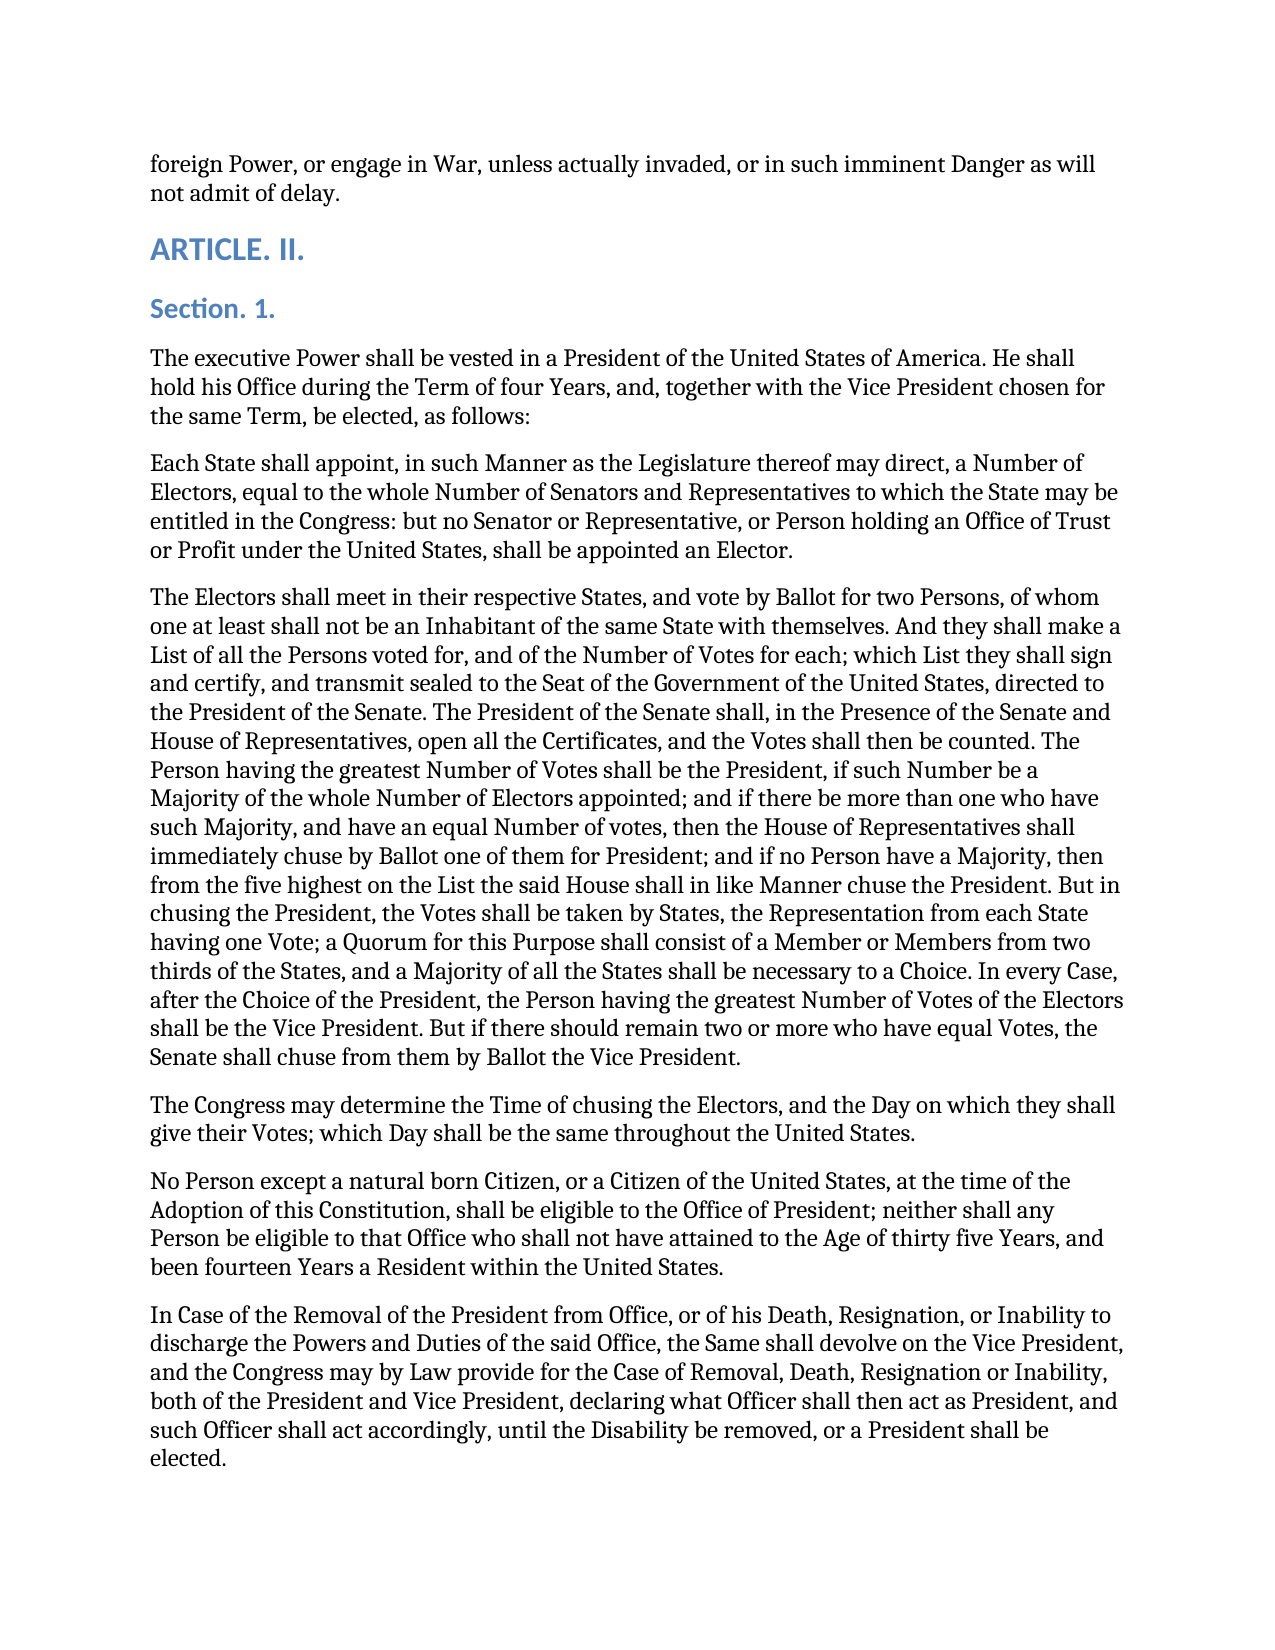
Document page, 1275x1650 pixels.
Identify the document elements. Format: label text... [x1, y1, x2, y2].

text The executive Power shall be vested in a President of the United States of America. He shall hold his Office during the Term of four Years, and, together with the Vice President chosen for the same Term, be elected, as follows: [150, 344, 1125, 431]
subtitle Section. 1. [150, 290, 1125, 326]
text No Person except a natural born Citizen, or a Citizen of the United States, at the time of the Adoption of this Constitution, shall be eligible to the Office of President; neither shall any Person be eligible to that Office who shall not have attained to the Age of thirty five Years, and been fourteen Years a Resident within the United States. [150, 1167, 1125, 1282]
text Each State shall appoint, in such Manner as the Legislature thereof may direct, a Number of Electors, equal to the whole Number of Senators and Representatives to which the State may be entitled in the Congress: but no Senator or Representative, or Person holding an Office of Trust or Profit under the United States, shall be appointed an Elector. [150, 449, 1125, 564]
subtitle ARTICLE. II. [150, 228, 1125, 269]
text The Electors shall meet in their respective States, and vote by Ballot for two Persons, of whom one at least shall not be an Inhabitant of the same State with themselves. And they shall make a List of all the Persons voted for, and of the Number of Votes for each; which List they shall sign and certify, and transmit sealed to the Seat of the Government of the United States, directed to the President of the Senate. The President of the Senate shall, in the Presence of the Senate and House of Representatives, open all the Certificates, and the Votes shall then be counted. The Person having the greatest Number of Votes shall be the President, if such Number be a Majority of the whole Number of Electors appointed; and if there be more than one who have such Majority, and have an equal Number of votes, then the House of Representatives shall immediately chuse by Ballot one of them for President; and if no Person have a Majority, then from the five highest on the List the said House shall in like Manner chuse the President. But in chusing the President, the Votes shall be taken by States, the Representation from each State having one Vote; a Quorum for this Purpose shall consist of a Member or Members from two thirds of the States, and a Majority of all the States shall be necessary to a Choice. In every Case, after the Choice of the President, the Person having the greatest Number of Votes of the Electors shall be the Vice President. But if there should remain two or more who have equal Votes, the Senate shall chuse from them by Ballot the Vice President. [150, 583, 1125, 1072]
text The Congress may determine the Time of chusing the Electors, and the Day on which they shall give their Votes; which Day shall be the same throughout the United States. [150, 1091, 1125, 1148]
text In Case of the Removal of the President from Office, or of his Death, Resignation, or Inability to discharge the Powers and Duties of the said Office, the Same shall devolve on the Vice President, and the Congress may by Law provide for the Case of Removal, Death, Resignation or Inability, both of the President and Vice President, declaring what Officer shall then act as President, and such Officer shall act accordingly, until the Disability be removed, or a President shall be elected. [150, 1301, 1125, 1473]
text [150, 150, 1125, 207]
